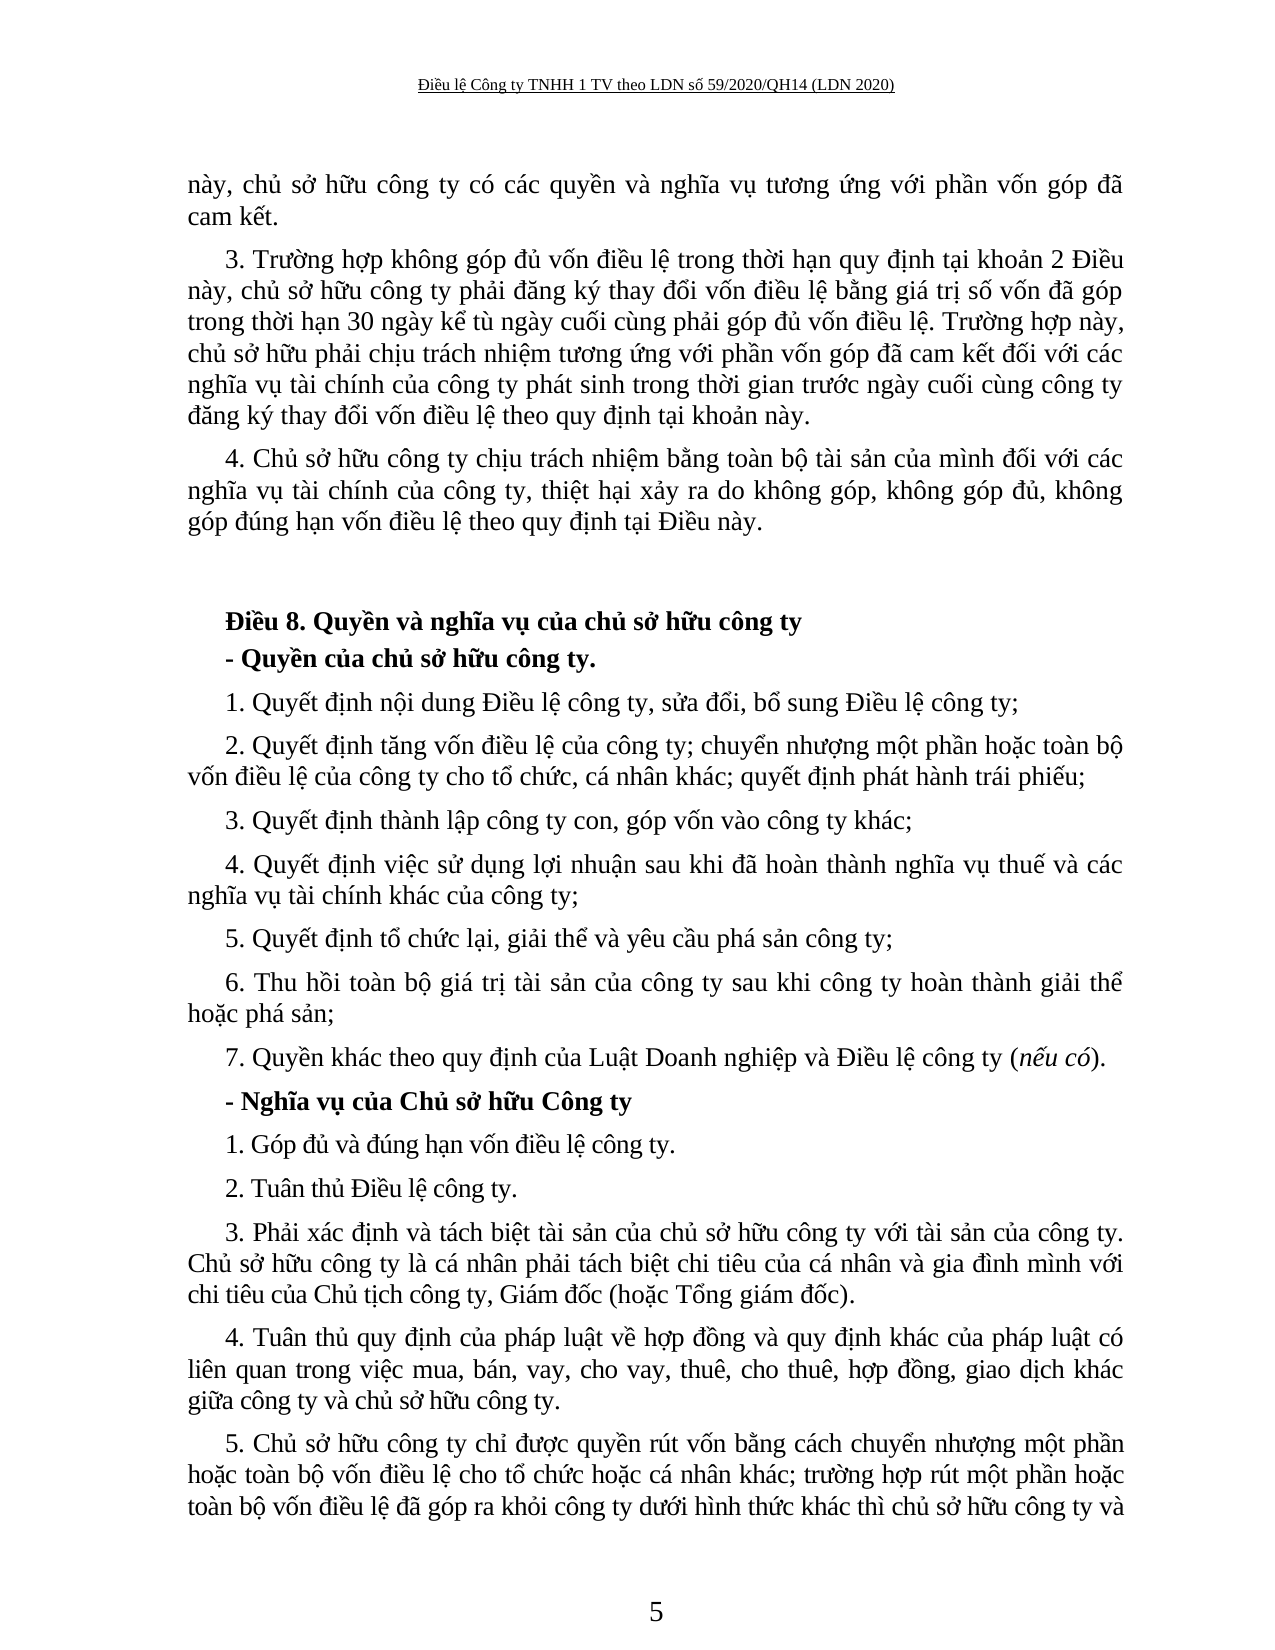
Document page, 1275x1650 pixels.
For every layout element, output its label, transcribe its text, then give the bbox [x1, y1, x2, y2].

text 5. Quyết định tổ chức lại, giải thể và yêu cầu phá sản công ty; [187, 923, 1125, 954]
text 3. Quyết định thành lập công ty con, góp vốn vào công ty khác; [187, 804, 1125, 835]
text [187, 168, 1125, 231]
text 4. Tuân thủ quy định của pháp luật về hợp đồng và quy định khác của pháp luật có liên quan trong việc mua, bán, vay, cho vay, thuê, cho thuê, hợp đồng, giao dịch khác giữa công ty và chủ sở hữu công ty. [187, 1322, 1125, 1415]
text 7. Quyền khác theo quy định của Luật Doanh nghiệp và Điều lệ công ty (nếu có). [187, 1041, 1125, 1072]
text 4. Chủ sở hữu công ty chịu trách nhiệm bằng toàn bộ tài sản của mình đối với các nghĩa vụ tài chính của công ty, thiệt hại xảy ra do không góp, không góp đủ, không góp đúng hạn vốn điều lệ theo quy định tại Điều này. [187, 443, 1125, 536]
text 1. Quyết định nội dung Điều lệ công ty, sửa đổi, bổ sung Điều lệ công ty; [187, 686, 1125, 717]
text 1. Góp đủ và đúng hạn vốn điều lệ công ty. [187, 1128, 1125, 1159]
subtitle Điều 8. Quyền và nghĩa vụ của chủ sở hữu công ty [187, 605, 1125, 636]
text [187, 1427, 1125, 1521]
text 3. Trường hợp không góp đủ vốn điều lệ trong thời hạn quy định tại khoản 2 Điều này, chủ sở hữu công ty phải đăng ký thay đổi vốn điều lệ bằng giá trị số vốn đã góp trong thời hạn 30 ngày kể tù ngày cuối cùng phải góp đủ vốn điều lệ. Trường hợp này, chủ sở hữu phải chịu trách nhiệm tương ứng với phần vốn góp đã cam kết đối với các nghĩa vụ tài chính của công ty phát sinh trong thời gian trước ngày cuối cùng công ty đăng ký thay đổi vốn điều lệ theo quy định tại khoản này. [187, 243, 1125, 430]
text - Nghĩa vụ của Chủ sở hữu Công ty [187, 1085, 1125, 1116]
text - Quyền của chủ sở hữu công ty. [187, 642, 1125, 673]
text 6. Thu hồi toàn bộ giá trị tài sản của công ty sau khi công ty hoàn thành giải thể hoặc phá sản; [187, 966, 1125, 1028]
text 4. Quyết định việc sử dụng lợi nhuận sau khi đã hoàn thành nghĩa vụ thuế và các nghĩa vụ tài chính khác của công ty; [187, 848, 1125, 910]
text 2. Quyết định tăng vốn điều lệ của công ty; chuyển nhượng một phần hoặc toàn bộ vốn điều lệ của công ty cho tổ chức, cá nhân khác; quyết định phát hành trái phiếu; [187, 729, 1125, 792]
text 3. Phải xác định và tách biệt tài sản của chủ sở hữu công ty với tài sản của công ty. Chủ sở hữu công ty là cá nhân phải tách biệt chi tiêu của cá nhân và gia đình mình với chi tiêu của Chủ tịch công ty, Giám đốc (hoặc Tổng giám đốc). [187, 1216, 1125, 1309]
text 2. Tuân thủ Điều lệ công ty. [187, 1172, 1125, 1203]
